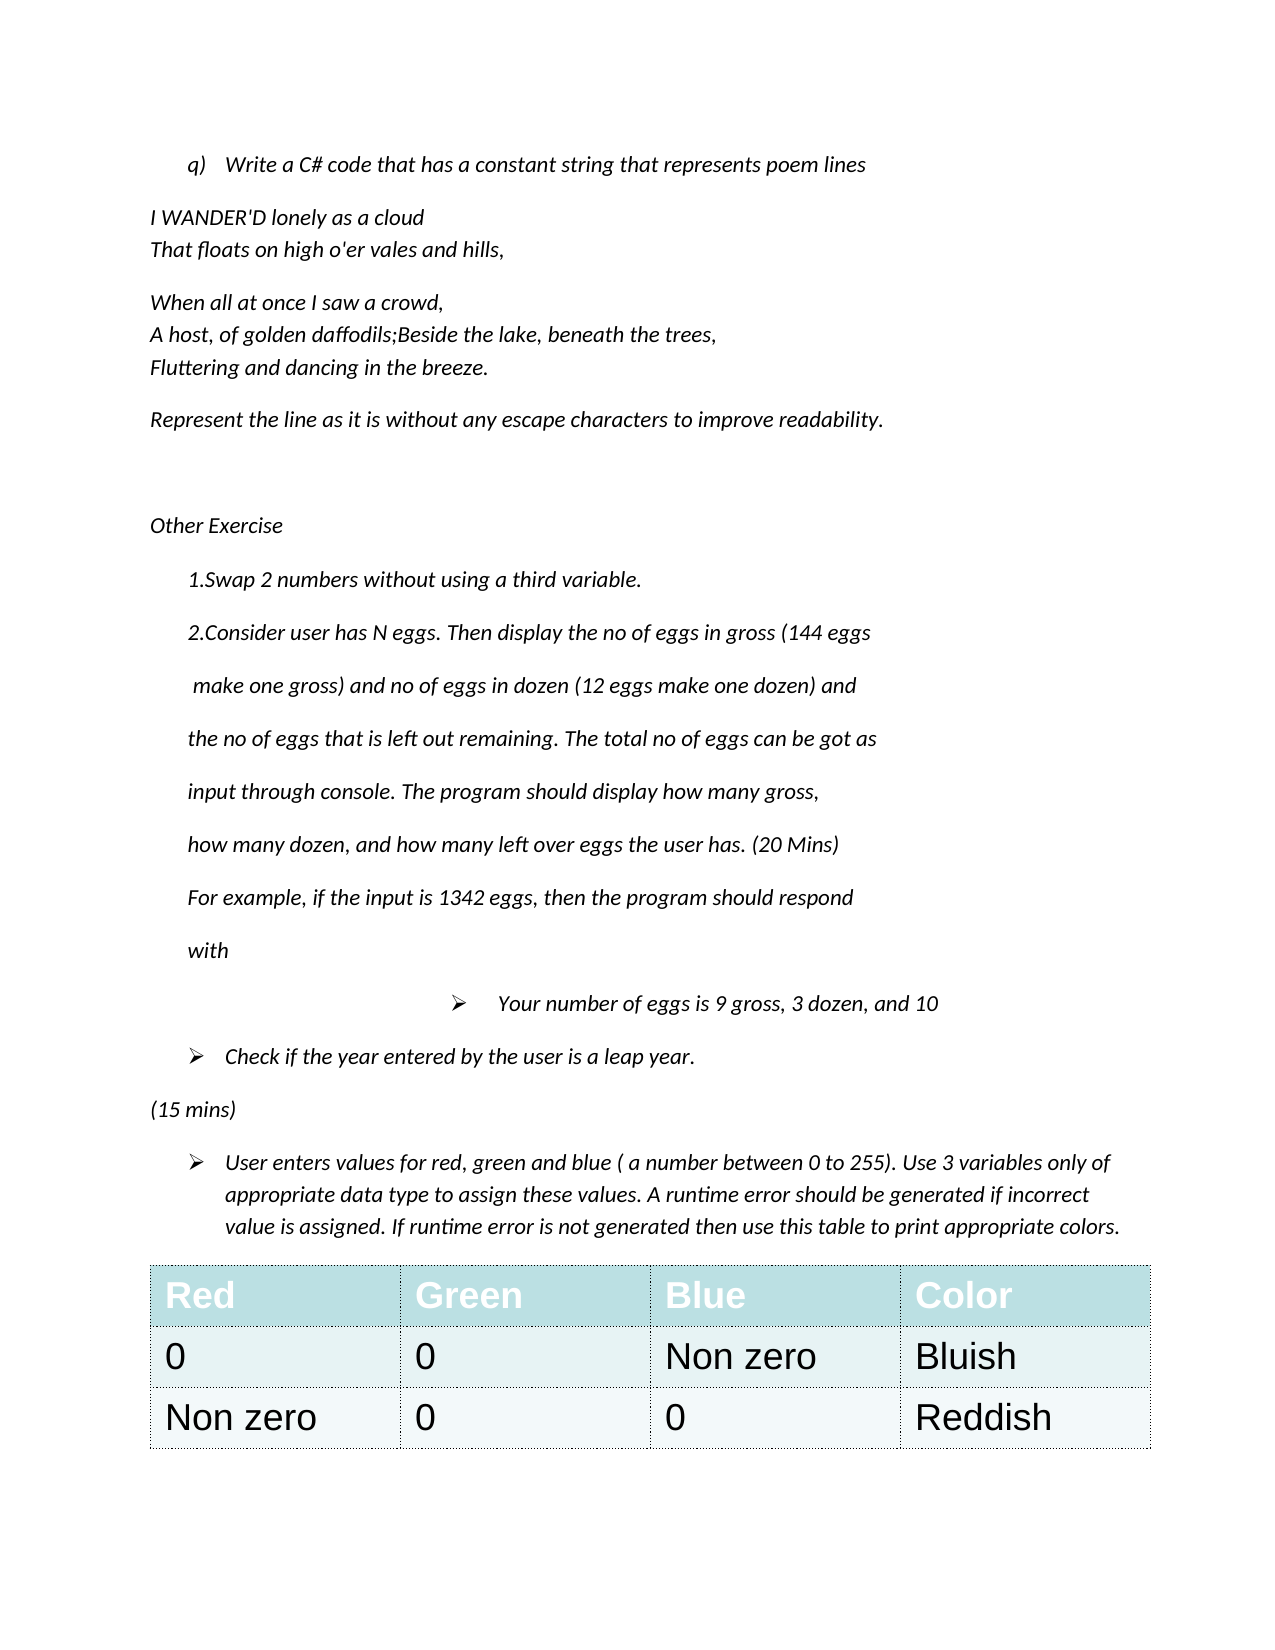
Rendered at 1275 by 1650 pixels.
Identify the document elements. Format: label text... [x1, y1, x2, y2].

table_header Blue [650, 1265, 900, 1326]
text (15 mins) [150, 1095, 1125, 1123]
list Check if the year entered by the user is a leap year. [187, 1042, 1125, 1070]
table_header Red [150, 1265, 400, 1326]
text 2.Consider user has N eggs. Then display the no of eggs in gross (144 eggs [187, 618, 1125, 646]
table_header Color [900, 1265, 1150, 1326]
list Your number of eggs is 9 gross, 3 dozen, and 10 [450, 989, 1125, 1017]
table_cell Non zero [150, 1387, 400, 1448]
text When all at once I saw a crowd, A host, of golden daffodils;Beside the lake, beneath the trees, Fluttering and dancing in the breeze. [150, 288, 1125, 381]
text how many dozen, and how many left over eggs the user has. (20 Mins) [187, 830, 1125, 858]
text the no of eggs that is left out remaining. The total no of eggs can be got as [187, 724, 1125, 752]
list User enters values for red, green and blue ( a number between 0 to 255). Use 3 variables only of appropriate data type to assign these values. A runtime error should be generated if incorrect value is assigned. If runtime error is not generated then use this table to print appropriate colors. [187, 1148, 1125, 1240]
text make one gross) and no of eggs in dozen (12 eggs make one dozen) and [187, 671, 1125, 699]
list Write a C# code that has a constant string that represents poem lines [187, 150, 1125, 178]
table_cell Bluish [900, 1326, 1150, 1387]
text Other Exercise [150, 512, 1125, 540]
text input through console. The program should display how many gross, [187, 777, 1125, 805]
table_cell 0 [650, 1387, 900, 1448]
text I WANDER'D lonely as a cloud That floats on high o'er vales and hills, [150, 203, 1125, 263]
text 1.Swap 2 numbers without using a third variable. [150, 565, 1125, 593]
text For example, if the input is 1342 eggs, then the program should respond [187, 883, 1125, 911]
table_cell Reddish [900, 1387, 1150, 1448]
text with [187, 936, 1125, 964]
text Represent the line as it is without any escape characters to improve readability. [150, 406, 1125, 434]
table_header Green [400, 1265, 650, 1326]
table_cell 0 [400, 1387, 650, 1448]
table_cell 0 [400, 1326, 650, 1387]
table_cell 0 [150, 1326, 400, 1387]
table_cell Non zero [650, 1326, 900, 1387]
